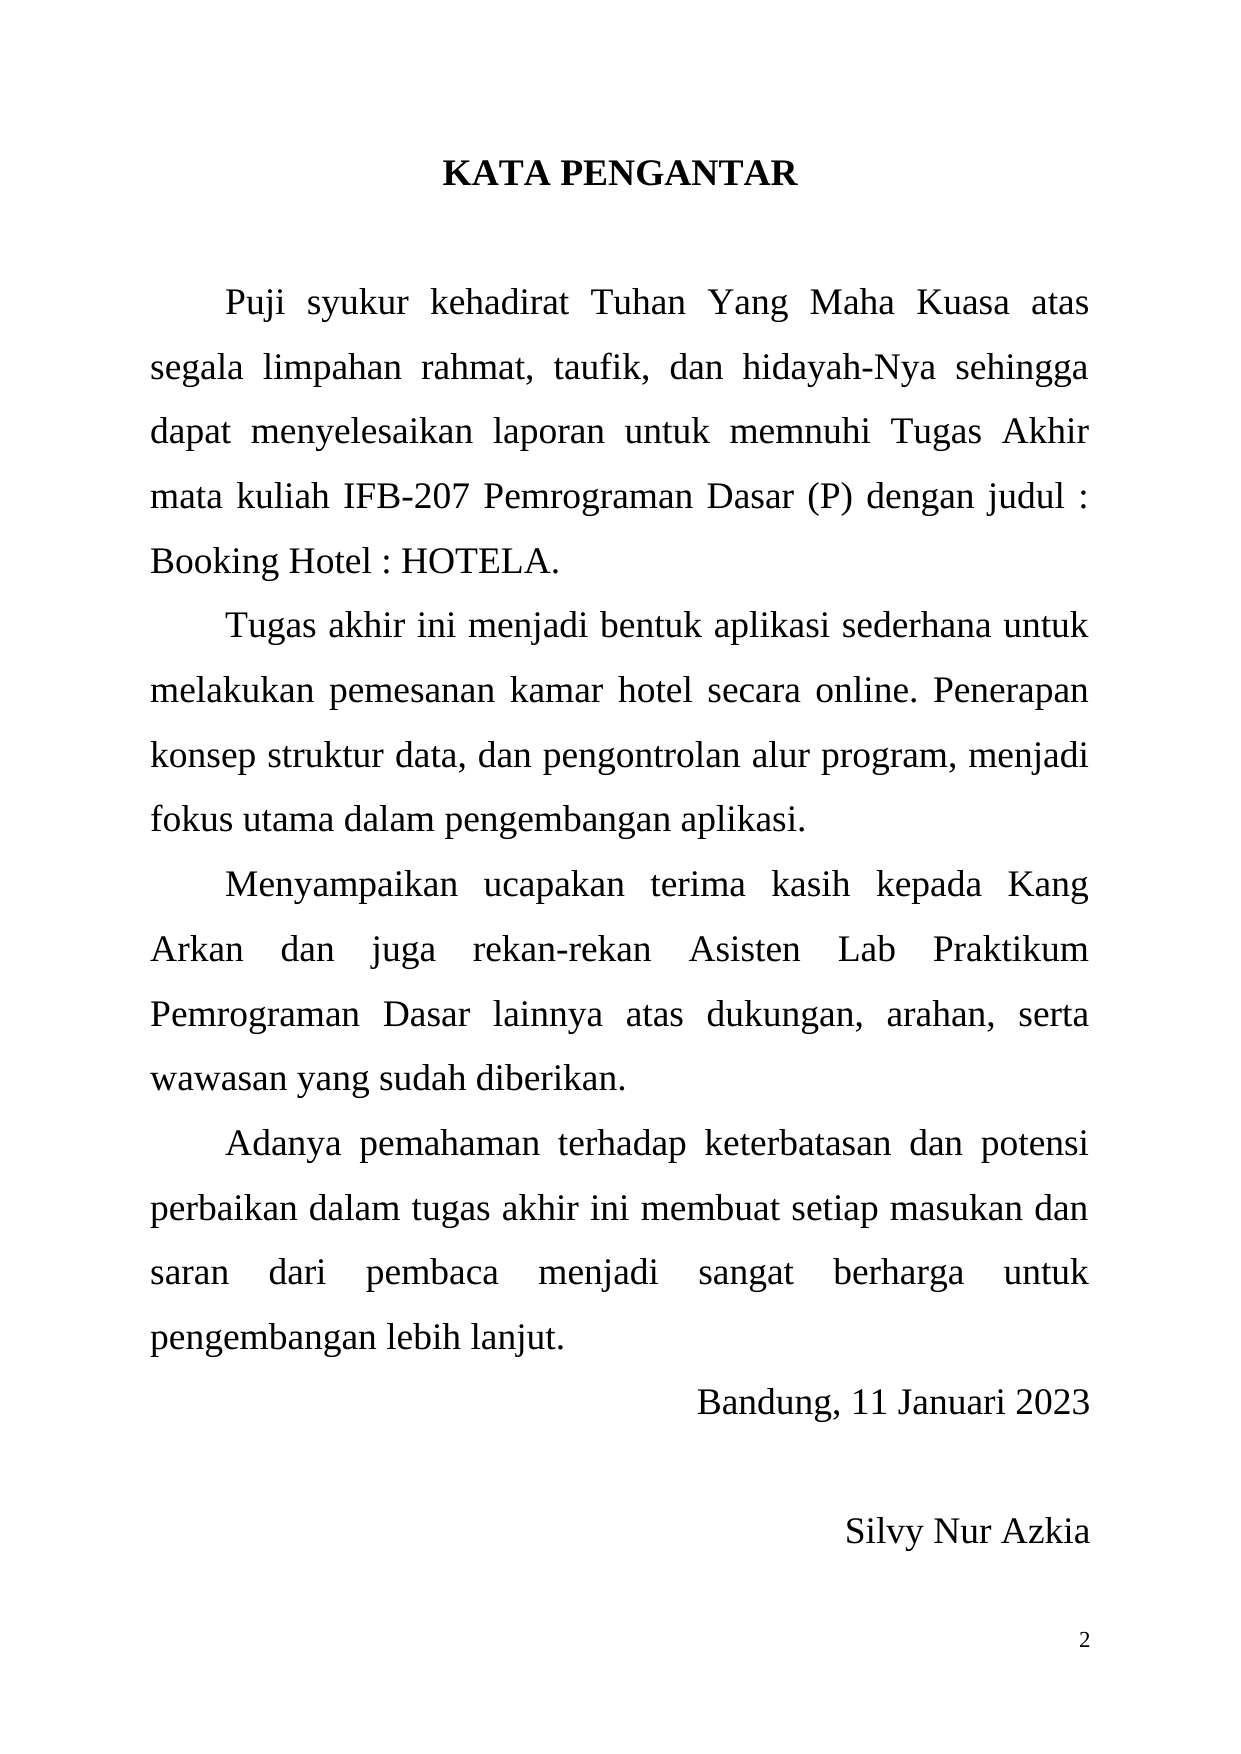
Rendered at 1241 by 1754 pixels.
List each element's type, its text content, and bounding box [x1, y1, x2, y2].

text KATA PENGANTAR [150, 150, 1090, 193]
text Tugas akhir ini menjadi bentuk aplikasi sederhana untuk melakukan pemesanan kamar hotel secara online. Penerapan konsep struktur data, dan pengontrolan alur program, menjadi fokus utama dalam pengembangan aplikasi. [150, 603, 1090, 840]
text Bandung, 11 Januari 2023 [150, 1379, 1090, 1422]
text Adanya pemahaman terhadap keterbatasan dan potensi perbaikan dalam tugas akhir ini membuat setiap masukan dan saran dari pembaca menjadi sangat berharga untuk pengembangan lebih lanjut. [150, 1120, 1090, 1357]
text Puji syukur kehadirat Tuhan Yang Maha Kuasa atas segala limpahan rahmat, taufik, dan hidayah-Nya sehingga dapat menyelesaikan laporan untuk memnuhi Tugas Akhir mata kuliah IFB-207 Pemrograman Dasar (P) dengan judul : Booking Hotel : HOTELA. [150, 279, 1090, 581]
text Menyampaikan ucapakan terima kasih kepada Kang Arkan dan juga rekan-rekan Asisten Lab Praktikum Pemrograman Dasar lainnya atas dukungan, arahan, serta wawasan yang sudah diberikan. [150, 862, 1090, 1099]
text Silvy Nur Azkia [150, 1508, 1090, 1552]
